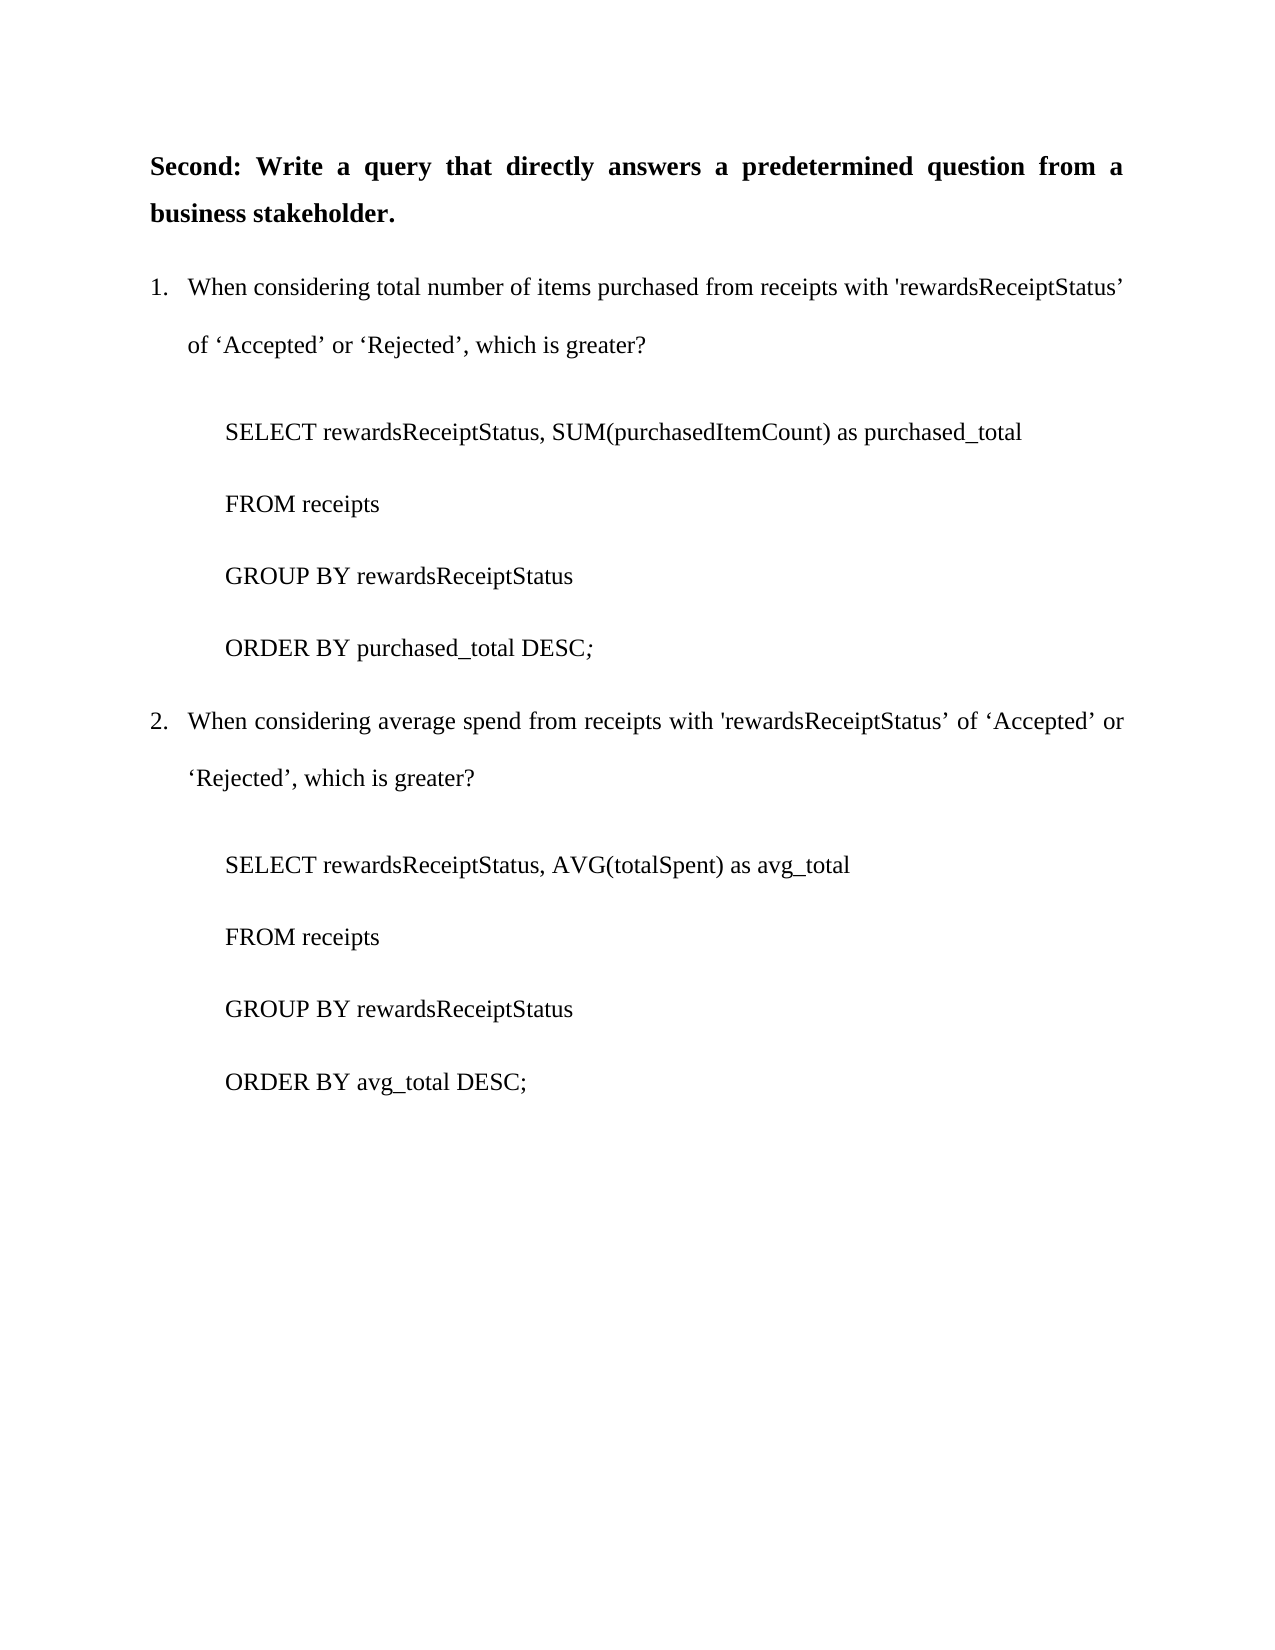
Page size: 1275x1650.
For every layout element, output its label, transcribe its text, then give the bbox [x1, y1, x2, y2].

text SELECT rewardsReceiptStatus, AVG(totalSpent) as avg_total [225, 850, 1125, 879]
text FROM receipts [225, 489, 1125, 518]
text GROUP BY rewardsReceiptStatus [225, 561, 1125, 590]
list When considering total number of items purchased from receipts with 'rewardsReceiptStatus’ of ‘Accepted’ or ‘Rejected’, which is greater? [150, 272, 1125, 359]
text ORDER BY avg_total DESC; [225, 1067, 1125, 1096]
text Second: Write a query that directly answers a predetermined question from a business stakeholder. [150, 150, 1125, 228]
list When considering average spend from receipts with 'rewardsReceiptStatus’ of ‘Accepted’ or ‘Rejected’, which is greater? [150, 706, 1125, 792]
text FROM receipts [225, 922, 1125, 951]
text ORDER BY purchased_total DESC; [225, 633, 1125, 662]
text SELECT rewardsReceiptStatus, SUM(purchasedItemCount) as purchased_total [225, 417, 1125, 445]
text GROUP BY rewardsReceiptStatus [225, 994, 1125, 1023]
